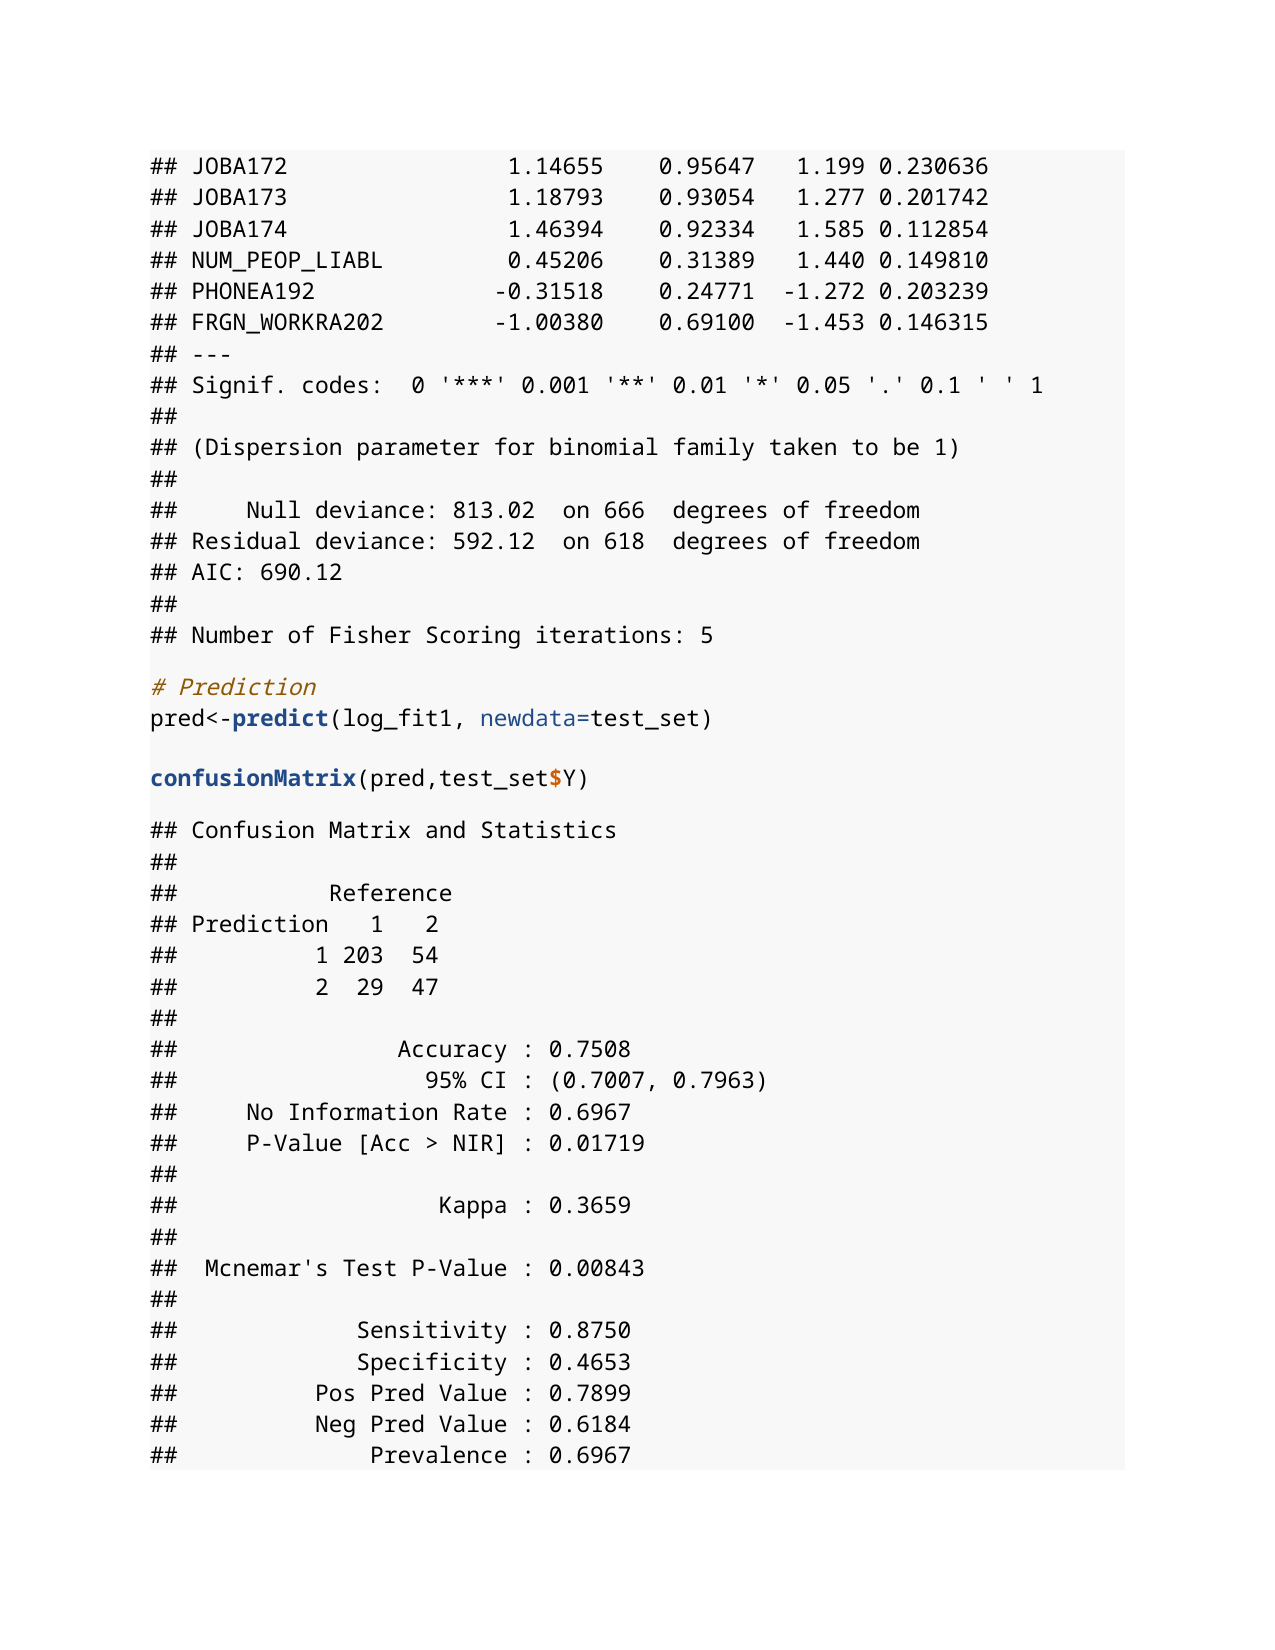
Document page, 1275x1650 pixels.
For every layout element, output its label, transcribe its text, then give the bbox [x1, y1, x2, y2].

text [150, 150, 1125, 650]
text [150, 814, 1125, 1470]
text # Prediction pred<-predict(log_fit1, newdata=test_set) confusionMatrix(pred,test_set$Y) [150, 671, 1125, 793]
